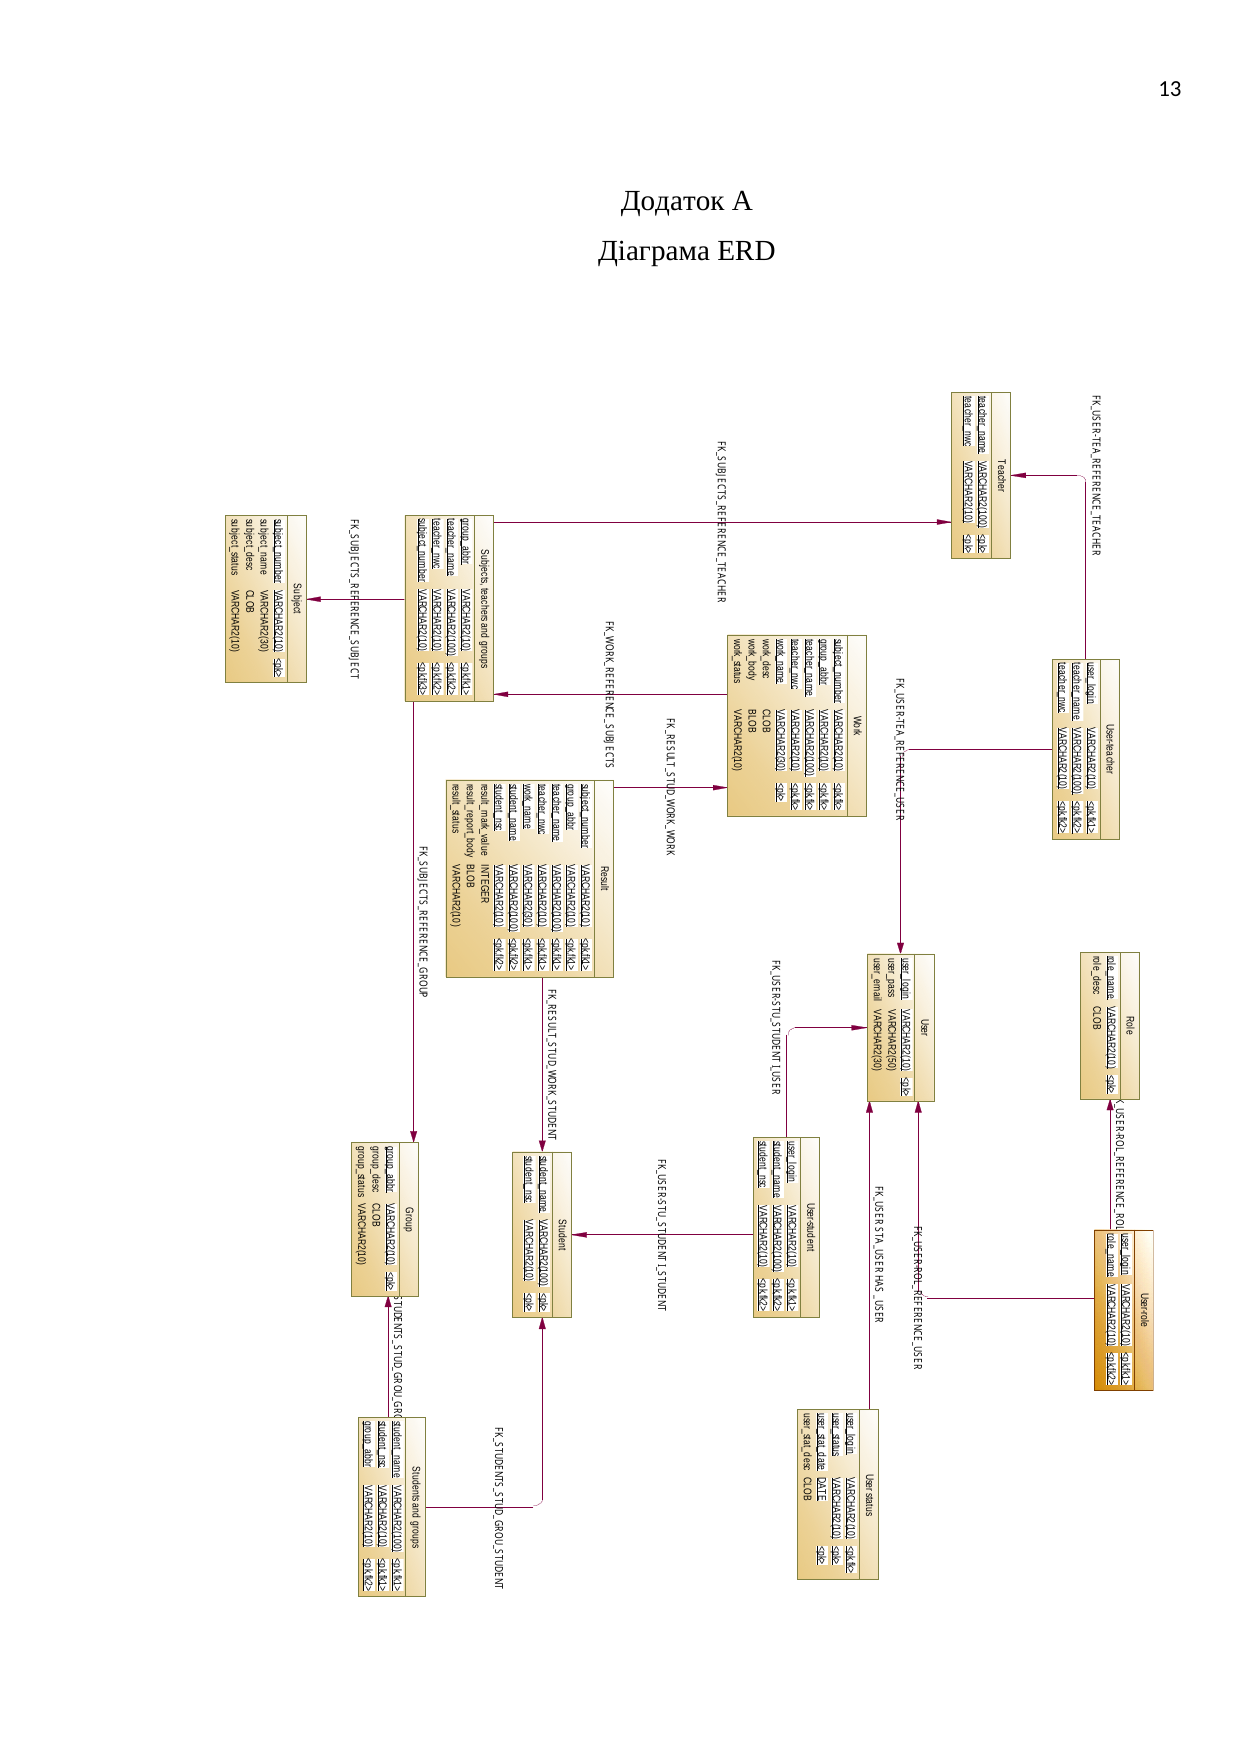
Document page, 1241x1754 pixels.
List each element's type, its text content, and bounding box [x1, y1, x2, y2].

text Додаток А [118, 183, 1181, 216]
text Діаграма ERD [118, 233, 1181, 266]
